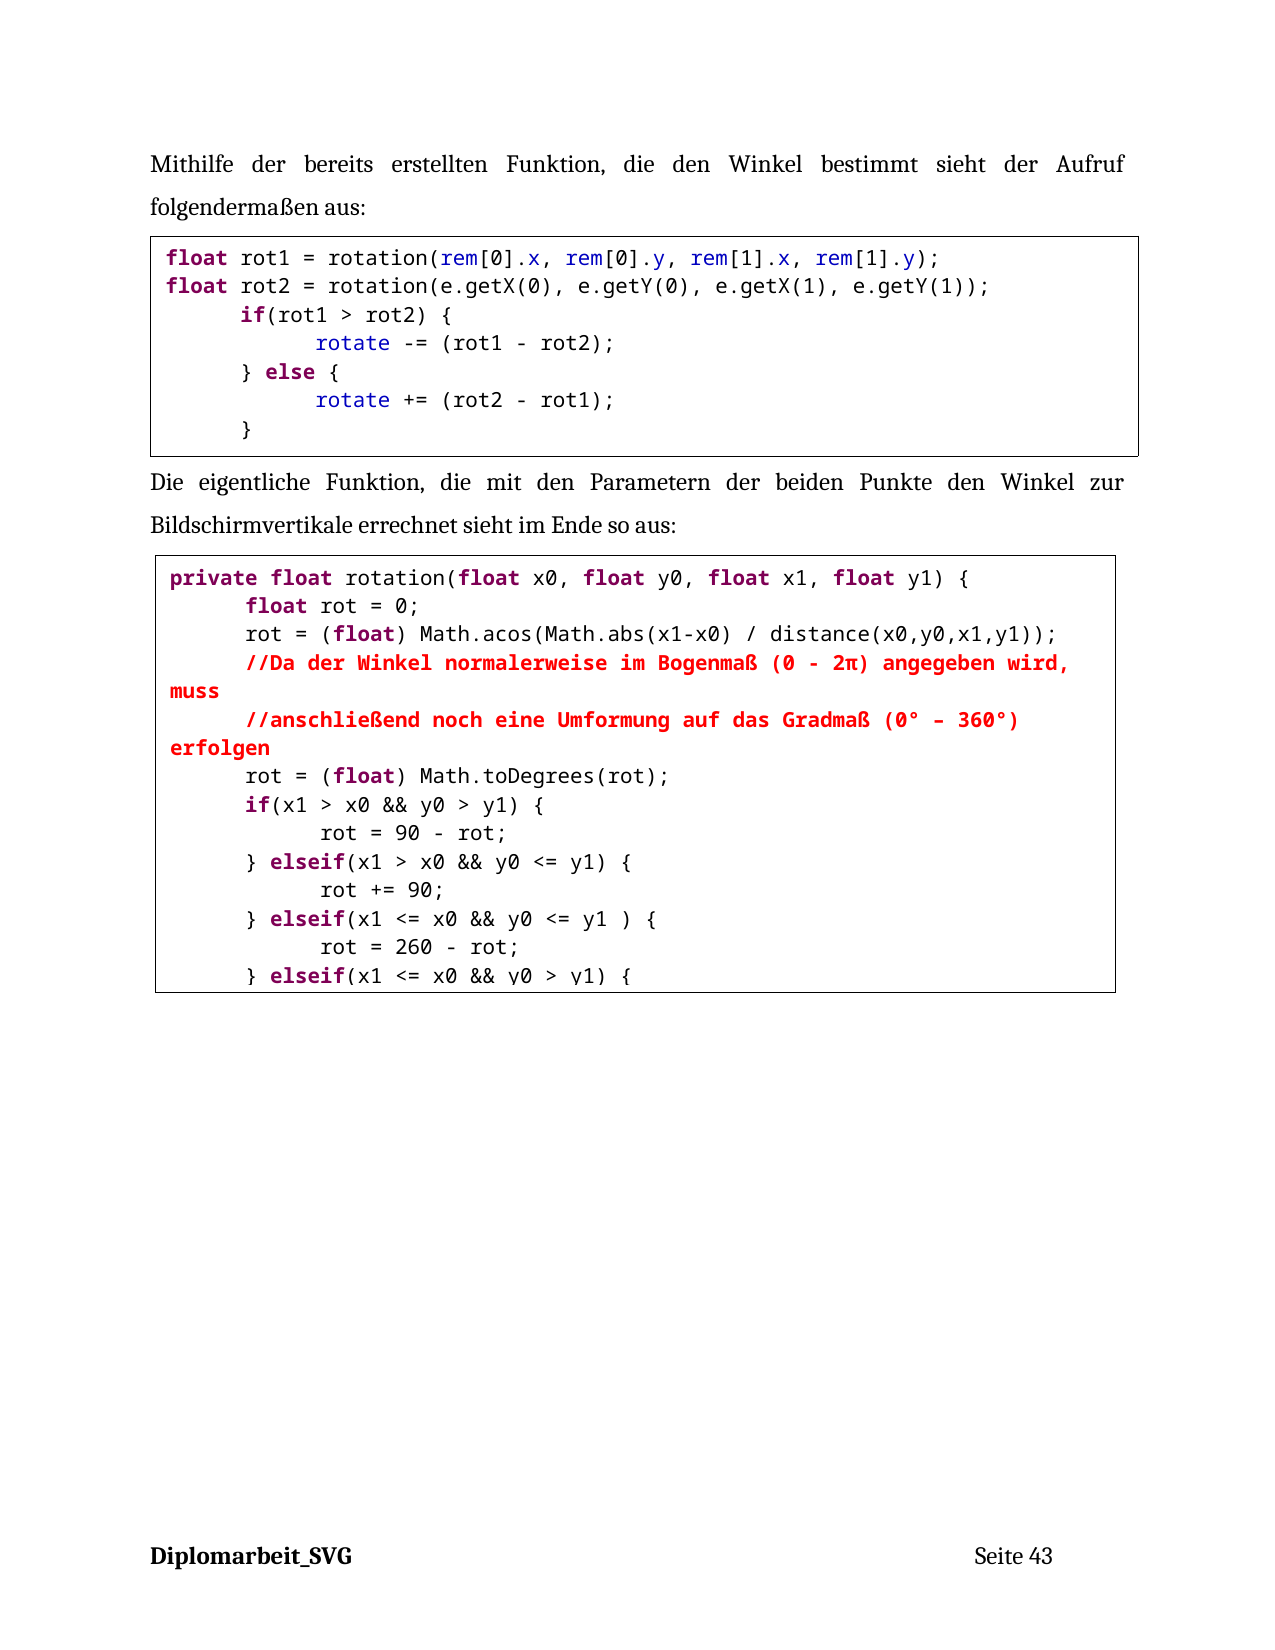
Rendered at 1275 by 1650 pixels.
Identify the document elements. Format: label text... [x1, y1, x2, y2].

text Mithilfe der bereits erstellten Funktion, die den Winkel bestimmt sieht der Aufruf folgendermaßen aus: [150, 150, 1125, 222]
text Die eigentliche Funktion, die mit den Parametern der beiden Punkte den Winkel zur Bildschirmvertikale errechnet sieht im Ende so aus: [150, 467, 1125, 539]
